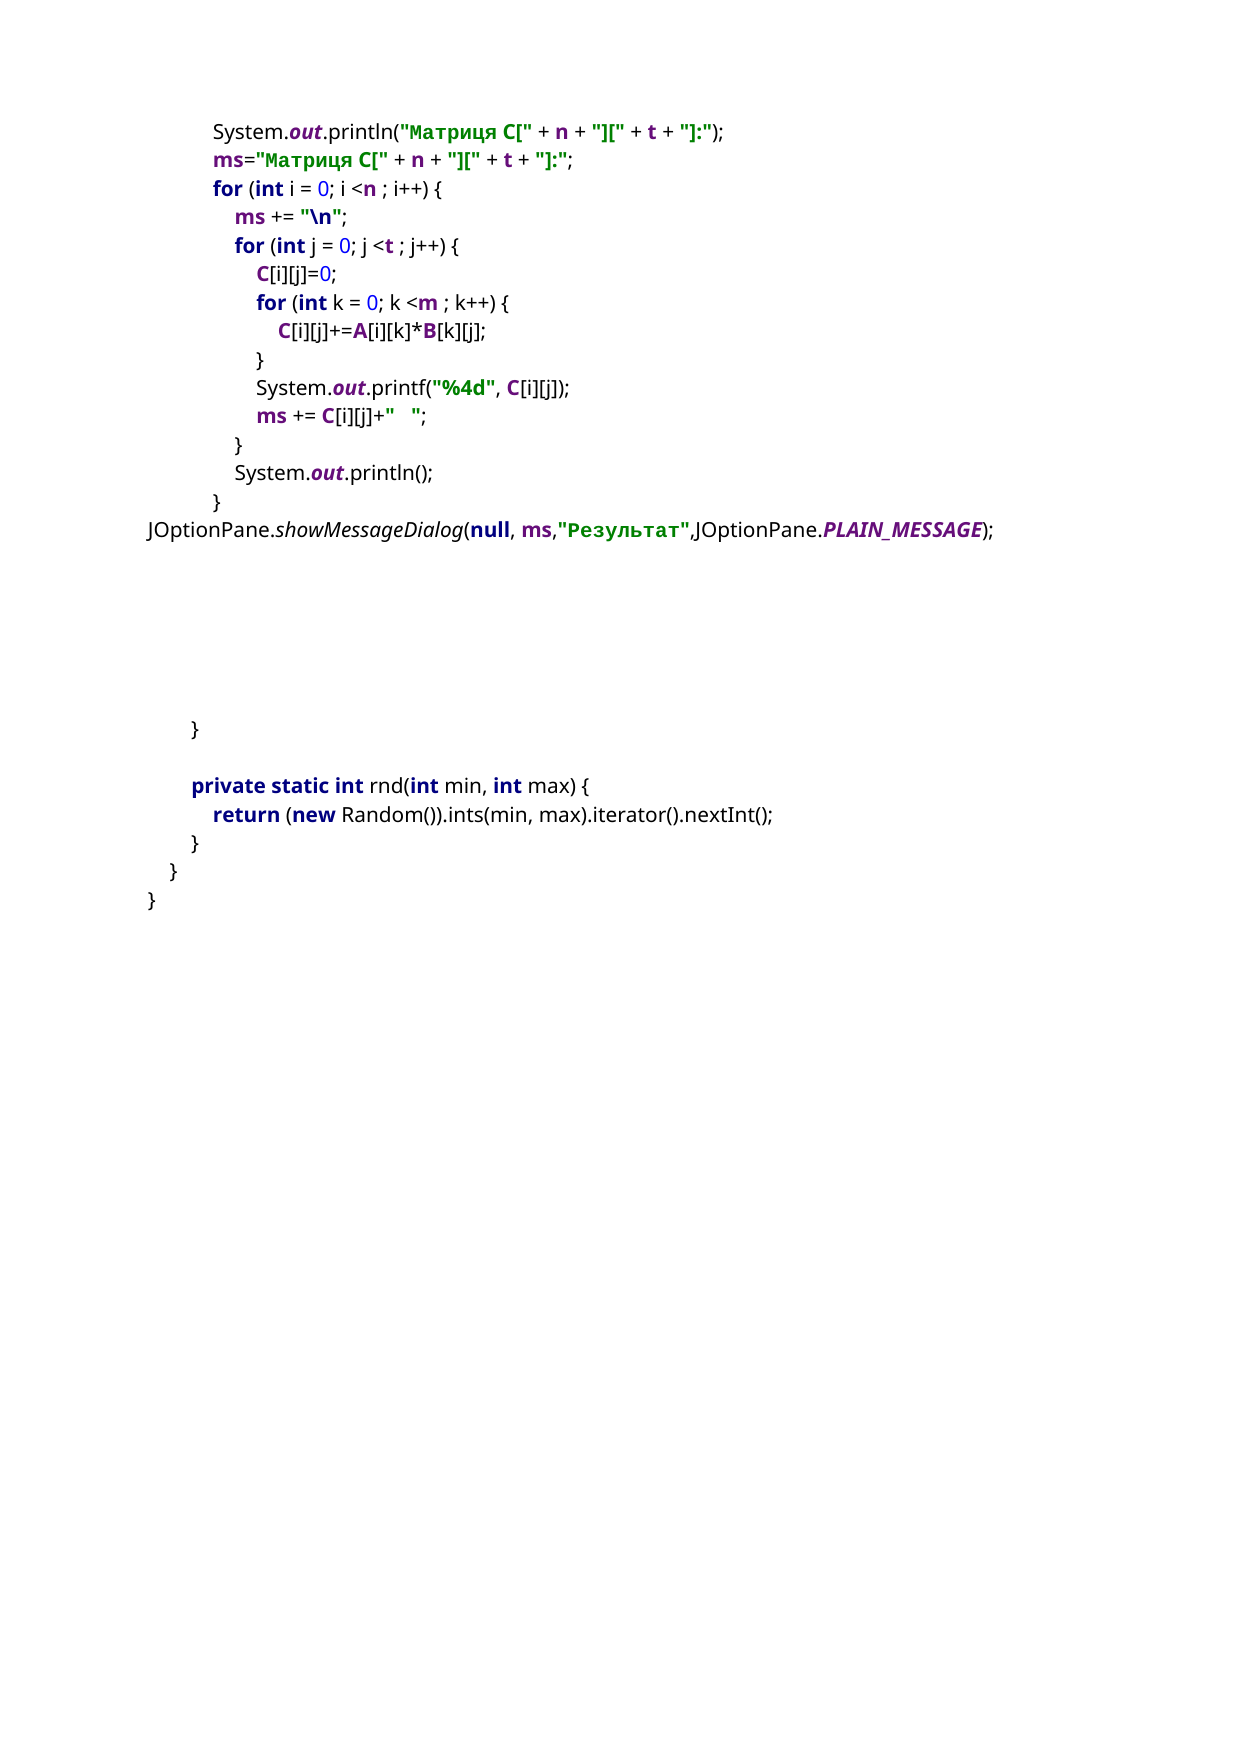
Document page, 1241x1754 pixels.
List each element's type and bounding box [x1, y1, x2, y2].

text [148, 88, 1152, 913]
